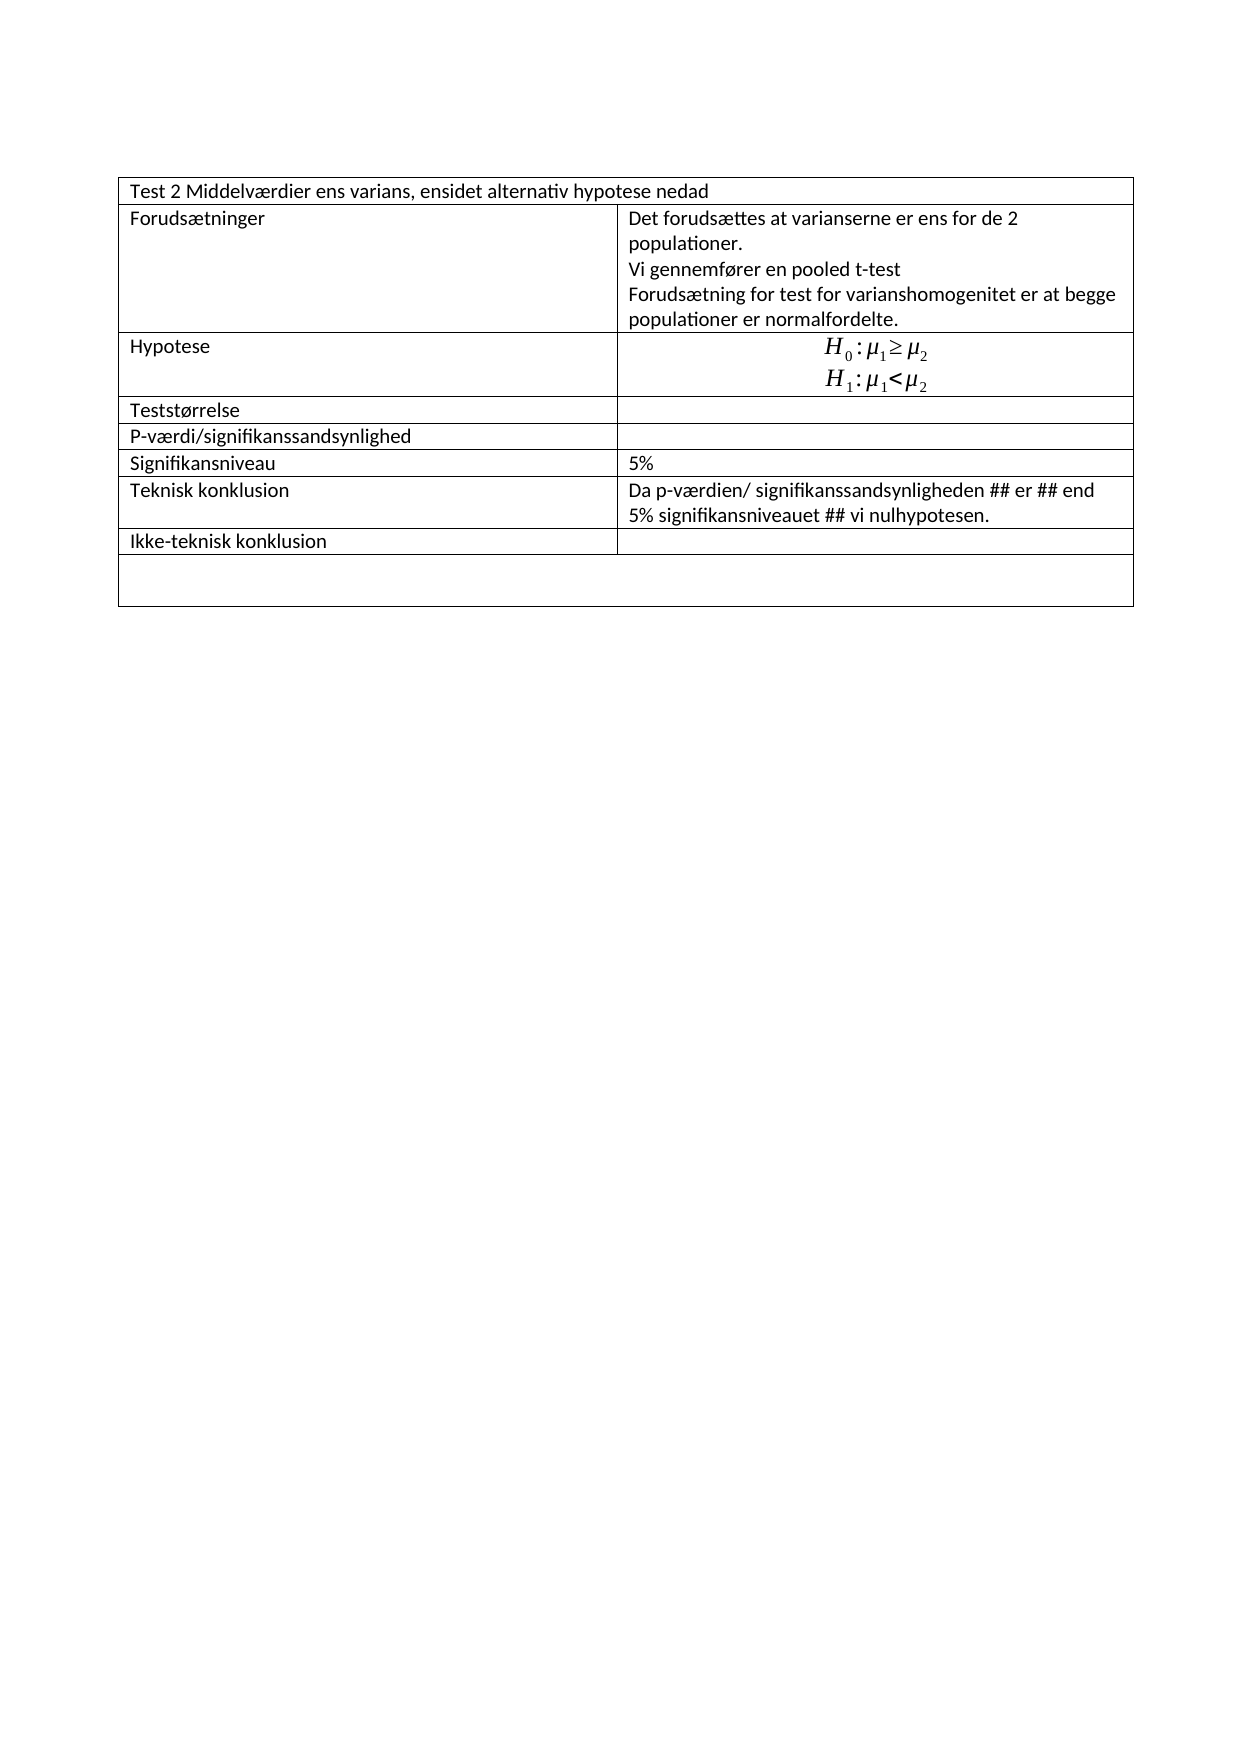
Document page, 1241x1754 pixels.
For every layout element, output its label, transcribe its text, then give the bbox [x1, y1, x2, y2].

table_cell Signifikansniveau [119, 450, 617, 476]
table_cell Forudsætninger [119, 205, 617, 332]
table_cell [618, 397, 1133, 422]
table_cell Teknisk konklusion [119, 477, 617, 528]
table_cell P-værdi/signifikanssandsynlighed [119, 424, 617, 449]
table_cell Teststørrelse [119, 397, 617, 422]
table_cell Da p-værdien/ signifikanssandsynligheden ## er ## end 5% signifikansniveauet ## vi nulhypotesen. [618, 477, 1133, 528]
table_cell Hypotese [119, 333, 617, 396]
table_cell [119, 555, 1133, 606]
table_cell Det forudsættes at varianserne er ens for de 2 populationer. Vi gennemfører en pooled t-test Forudsætning for test for varianshomogenitet er at begge populationer er normalfordelte. [618, 205, 1133, 332]
table_cell [618, 529, 1133, 554]
table_cell [618, 424, 1133, 449]
table_cell [618, 333, 1133, 396]
table_cell Ikke-teknisk konklusion [119, 529, 617, 554]
table_header Test 2 Middelværdier ens varians, ensidet alternativ hypotese nedad [119, 178, 1133, 204]
table_cell 5% [618, 450, 1133, 476]
